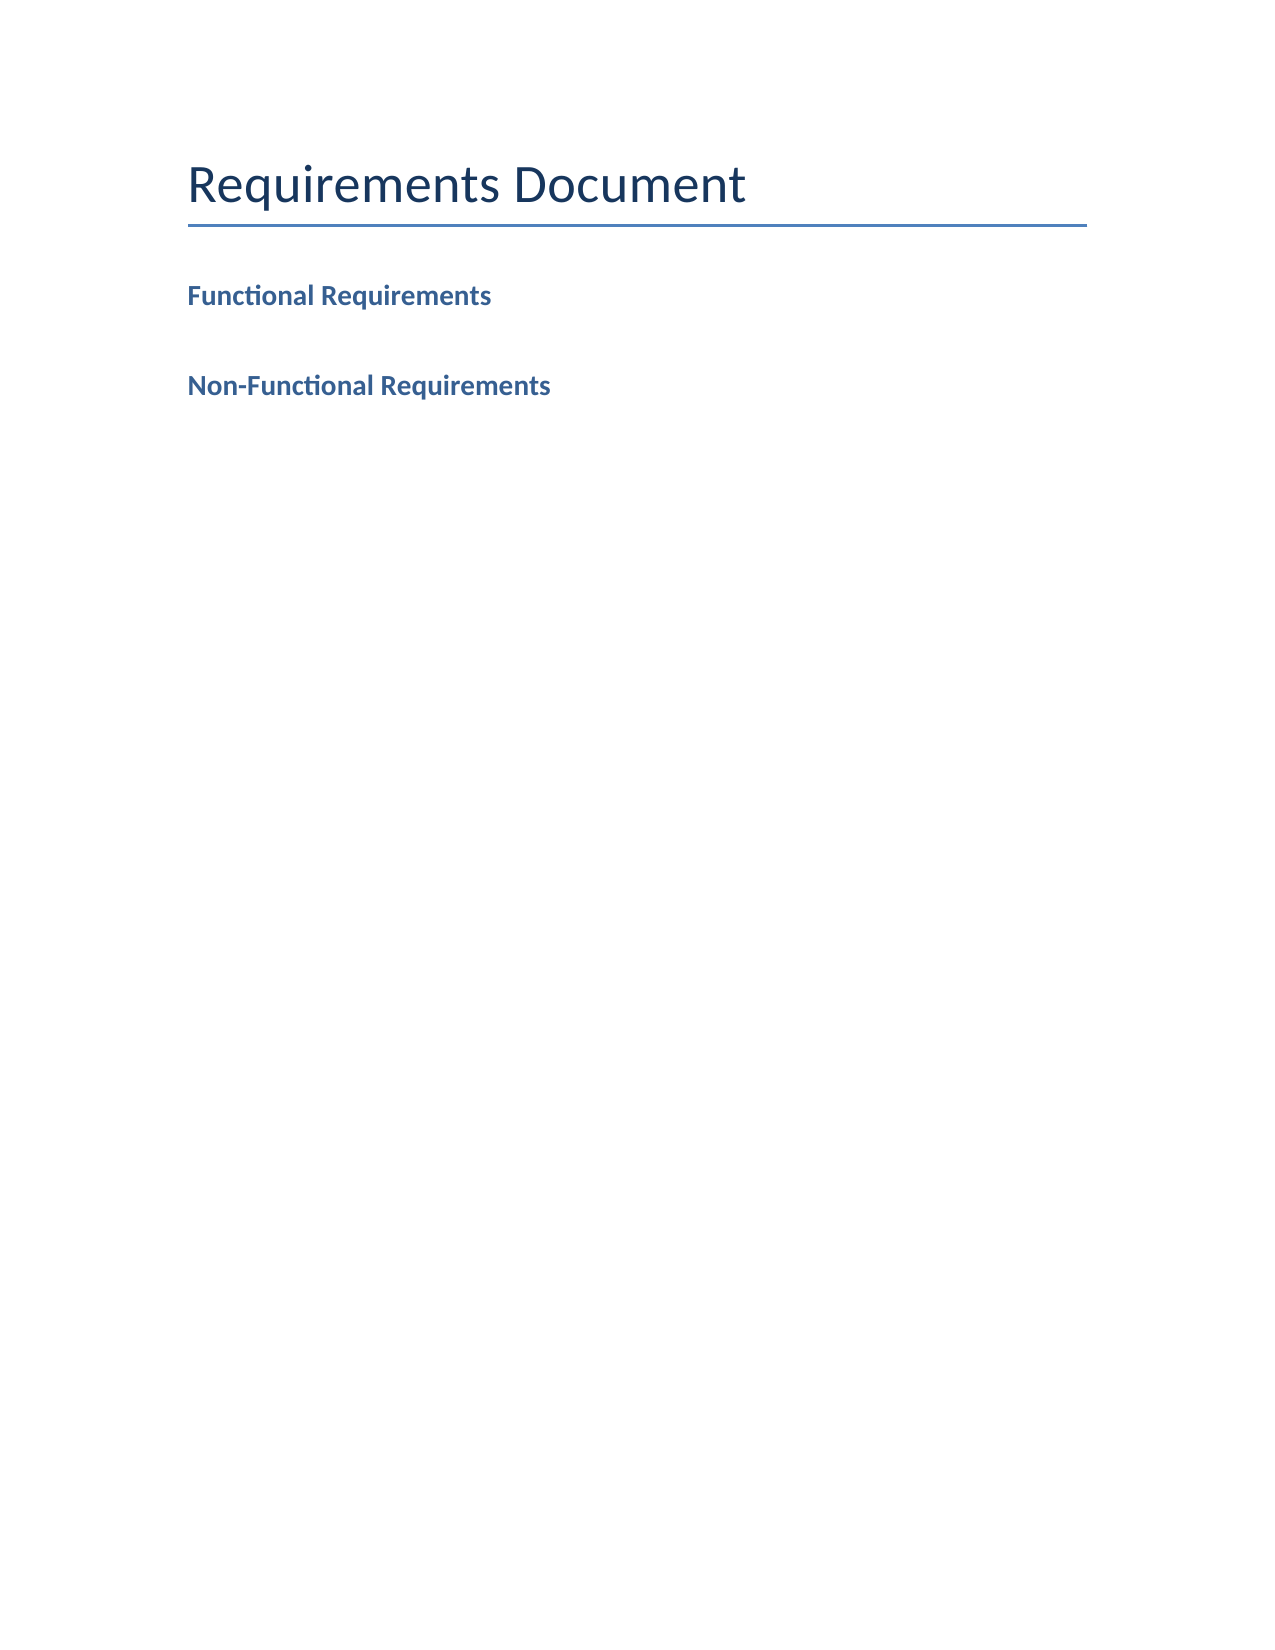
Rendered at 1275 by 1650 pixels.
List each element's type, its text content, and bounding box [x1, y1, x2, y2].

subtitle Non-Functional Requirements [187, 367, 1087, 403]
title Requirements Document [187, 150, 1087, 227]
subtitle Functional Requirements [187, 277, 1087, 312]
